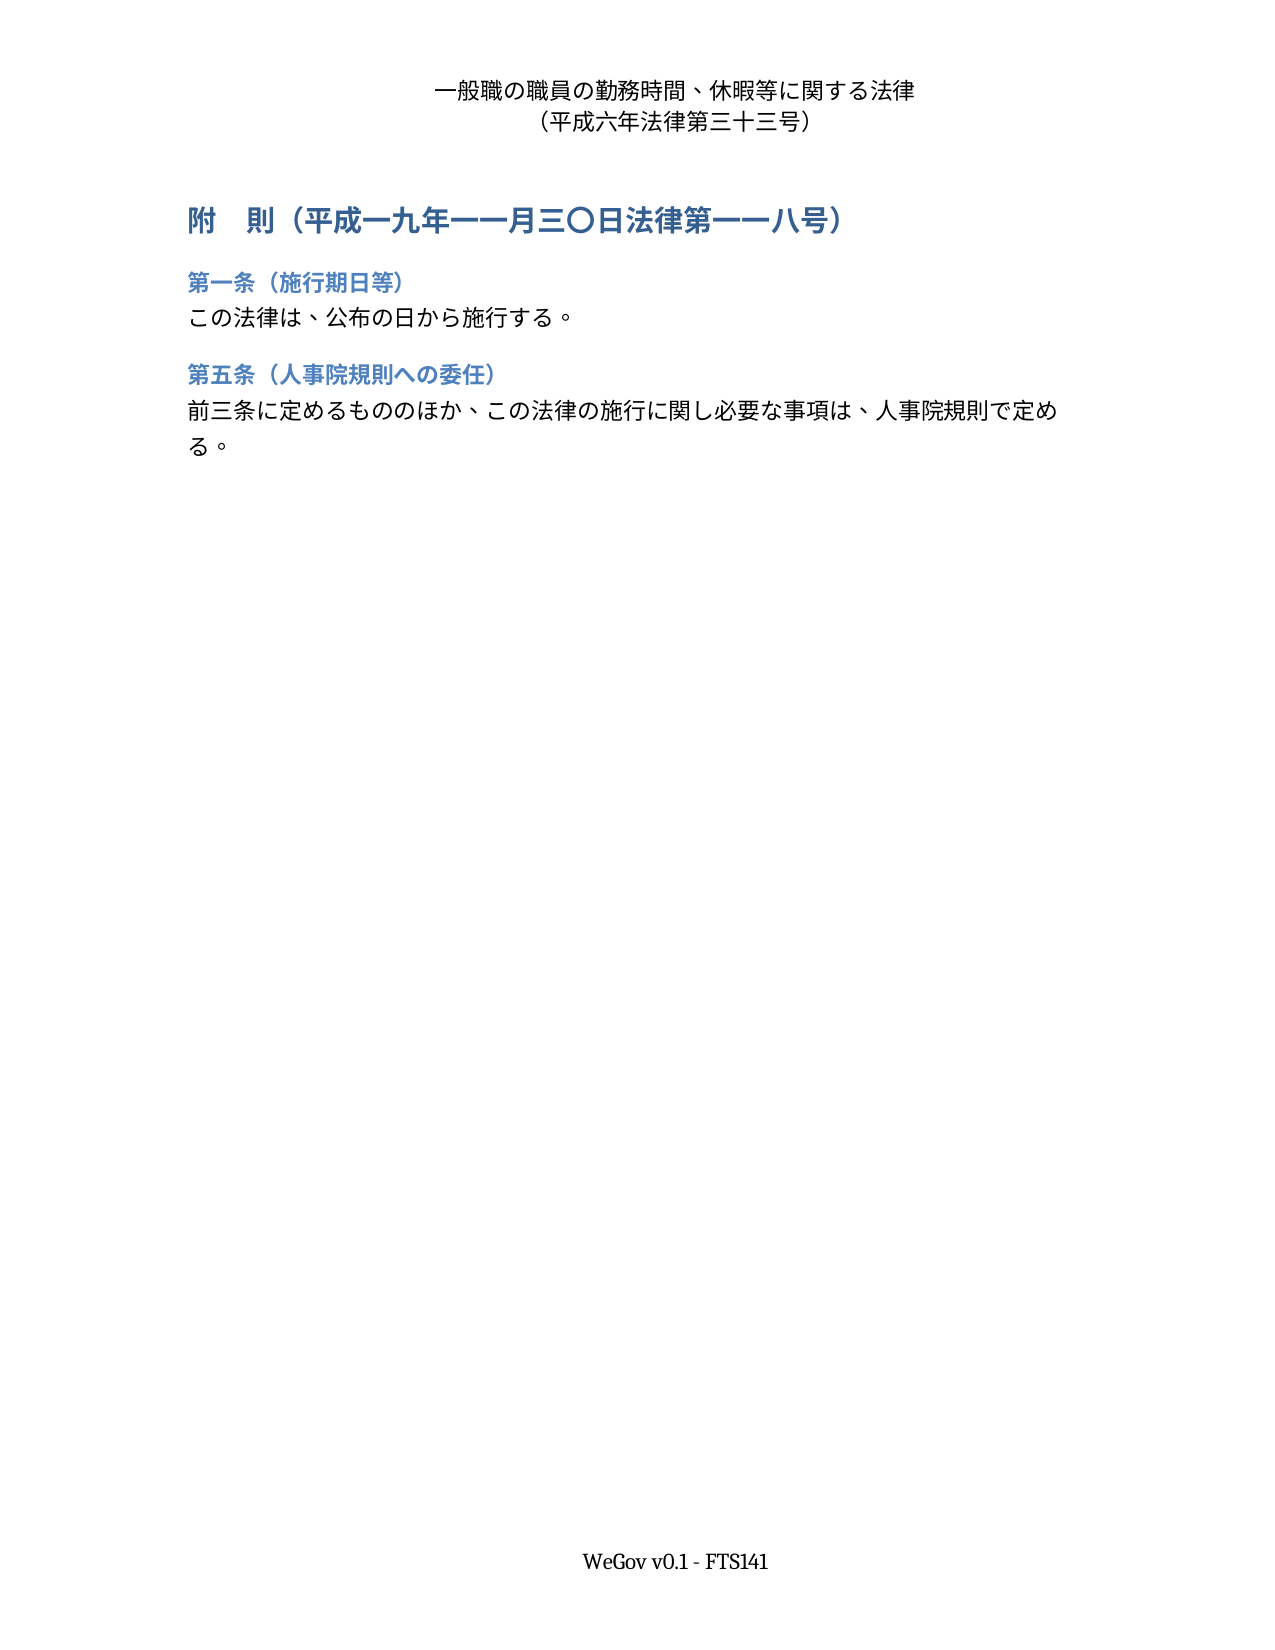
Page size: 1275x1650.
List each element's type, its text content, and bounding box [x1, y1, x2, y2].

subtitle 第一条（施行期日等） [187, 266, 1087, 298]
text この法律は、公布の日から施行する。 [187, 302, 1087, 334]
subtitle 附 則（平成一九年一一月三〇日法律第一一八号） [187, 200, 1087, 240]
text 前三条に定めるもののほか、この法律の施行に関し必要な事項は、人事院規則で定める。 [187, 395, 1087, 462]
subtitle 第五条（人事院規則への委任） [187, 359, 1087, 390]
